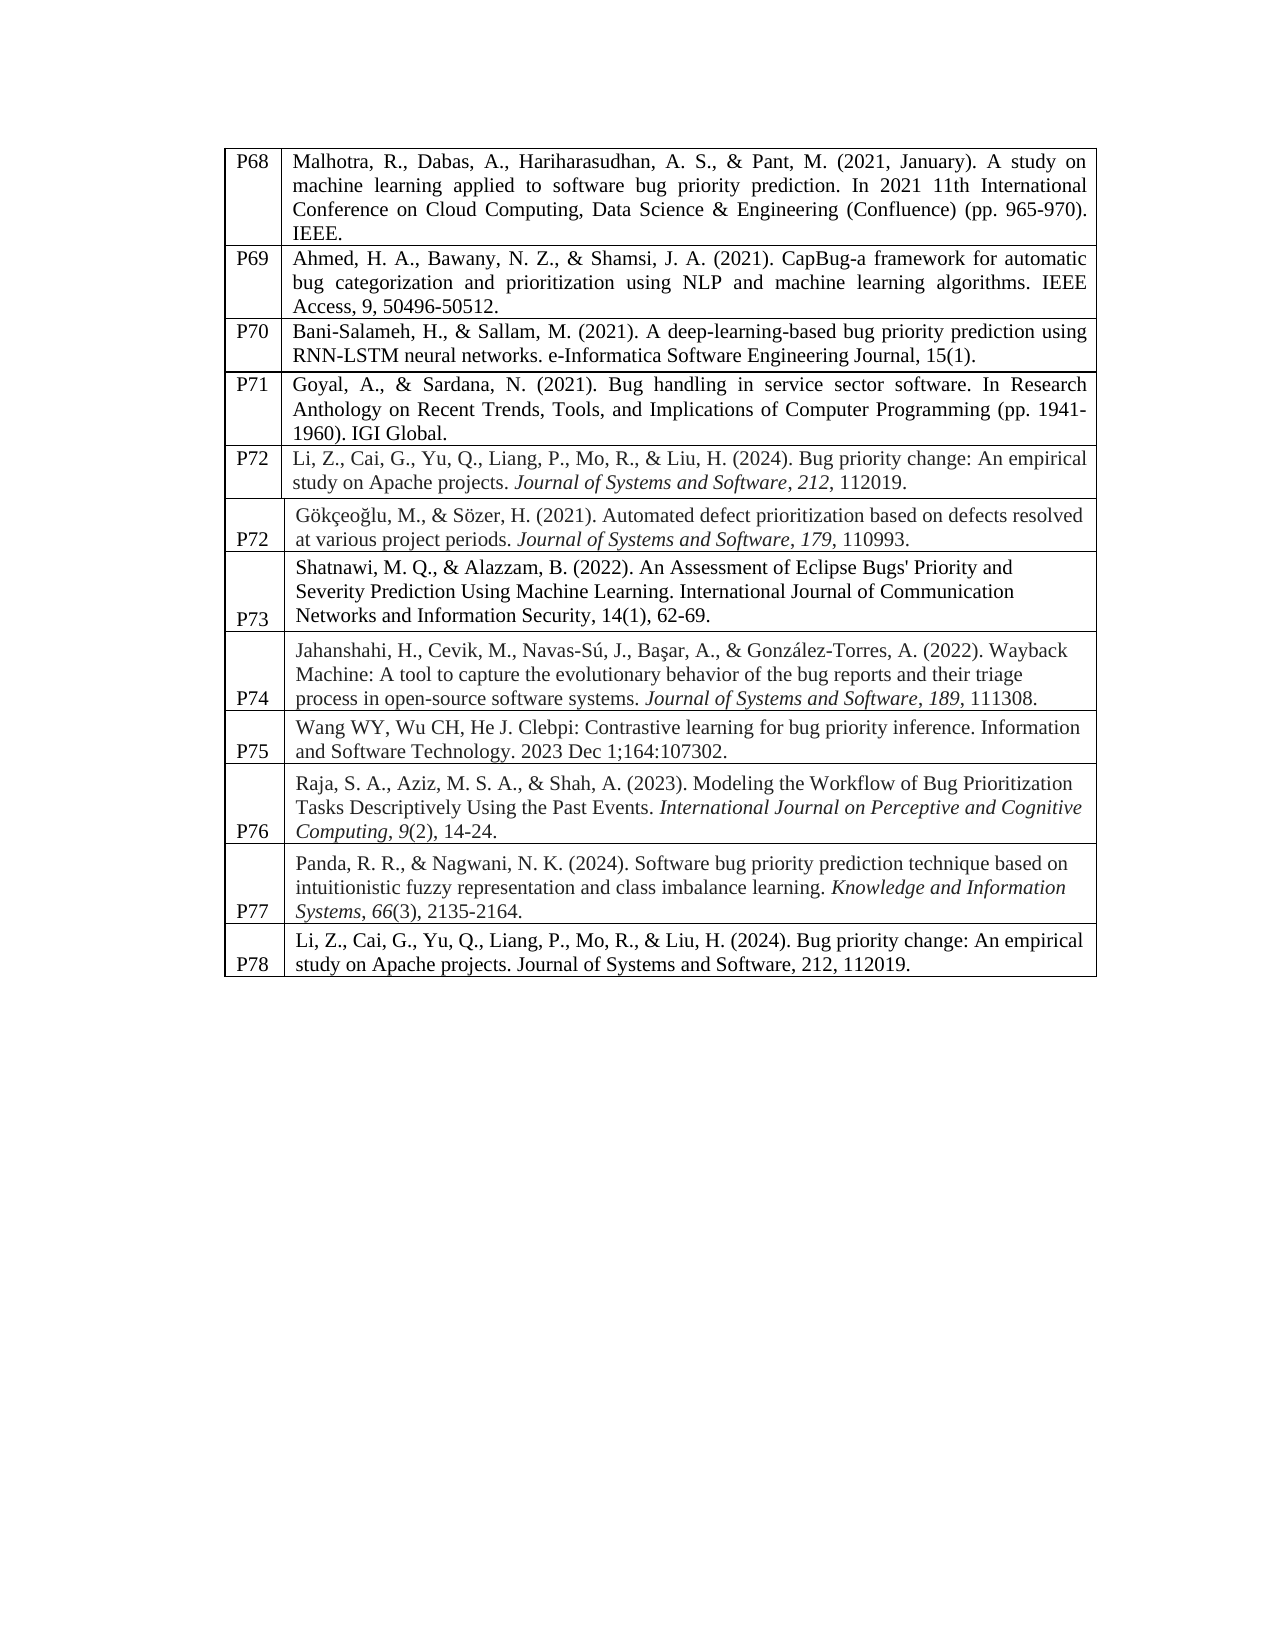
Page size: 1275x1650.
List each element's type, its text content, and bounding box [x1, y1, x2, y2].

table_cell Malhotra, R., Dabas, A., Hariharasudhan, A. S., & Pant, M. (2021, January). A study on machine learning applied to software bug priority prediction. In 2021 11th International Conference on Cloud Computing, Data Science & Engineering (Confluence) (pp. 965-970). IEEE. [282, 149, 1096, 245]
table_cell P70 [226, 319, 281, 371]
table_cell P73 [226, 552, 284, 631]
table_cell Panda, R. R., & Nagwani, N. K. (2024). Software bug priority prediction technique based on intuitionistic fuzzy representation and class imbalance learning. Knowledge and Information Systems, 66(3), 2135-2164. [285, 844, 1096, 923]
table_cell P76 [226, 764, 284, 843]
table_cell P77 [226, 844, 284, 923]
table_cell P71 [226, 373, 281, 444]
table_cell Jahanshahi, H., Cevik, M., Navas-Sú, J., Başar, A., & González-Torres, A. (2022). Wayback Machine: A tool to capture the evolutionary behavior of the bug reports and their triage process in open-source software systems. Journal of Systems and Software, 189, 111308. [285, 632, 1096, 710]
table_cell Gökçeoğlu, M., & Sözer, H. (2021). Automated defect prioritization based on defects resolved at various project periods. Journal of Systems and Software, 179, 110993. [285, 499, 1096, 551]
table_cell Li, Z., Cai, G., Yu, Q., Liang, P., Mo, R., & Liu, H. (2024). Bug priority change: An empirical study on Apache projects. Journal of Systems and Software, 212, 112019. [282, 446, 1096, 498]
table_cell Shatnawi, M. Q., & Alazzam, B. (2022). An Assessment of Eclipse Bugs' Priority and Severity Prediction Using Machine Learning. International Journal of Communication Networks and Information Security, 14(1), 62-69. [285, 552, 1096, 631]
table_cell P78 [226, 924, 284, 976]
table_cell Wang WY, Wu CH, He J. Clebpi: Contrastive learning for bug priority inference. Information and Software Technology. 2023 Dec 1;164:107302. [285, 711, 1096, 763]
table_cell P75 [226, 711, 284, 763]
table_cell P74 [226, 632, 284, 710]
table_cell Li, Z., Cai, G., Yu, Q., Liang, P., Mo, R., & Liu, H. (2024). Bug priority change: An empirical study on Apache projects. Journal of Systems and Software, 212, 112019. [285, 924, 1096, 976]
table_cell P72 [226, 446, 281, 498]
table_cell Ahmed, H. A., Bawany, N. Z., & Shamsi, J. A. (2021). CapBug-a framework for automatic bug categorization and prioritization using NLP and machine learning algorithms. IEEE Access, 9, 50496-50512. [282, 246, 1096, 318]
table_cell P72 [226, 499, 284, 551]
table_cell P68 [226, 149, 281, 245]
table_cell Goyal, A., & Sardana, N. (2021). Bug handling in service sector software. In Research Anthology on Recent Trends, Tools, and Implications of Computer Programming (pp. 1941-1960). IGI Global. [282, 373, 1096, 444]
table_cell Raja, S. A., Aziz, M. S. A., & Shah, A. (2023). Modeling the Workflow of Bug Prioritization Tasks Descriptively Using the Past Events. International Journal on Perceptive and Cognitive Computing, 9(2), 14-24. [285, 764, 1096, 843]
table_cell P69 [226, 246, 281, 318]
table_cell Bani-Salameh, H., & Sallam, M. (2021). A deep-learning-based bug priority prediction using RNN-LSTM neural networks. e-Informatica Software Engineering Journal, 15(1). [282, 319, 1096, 371]
